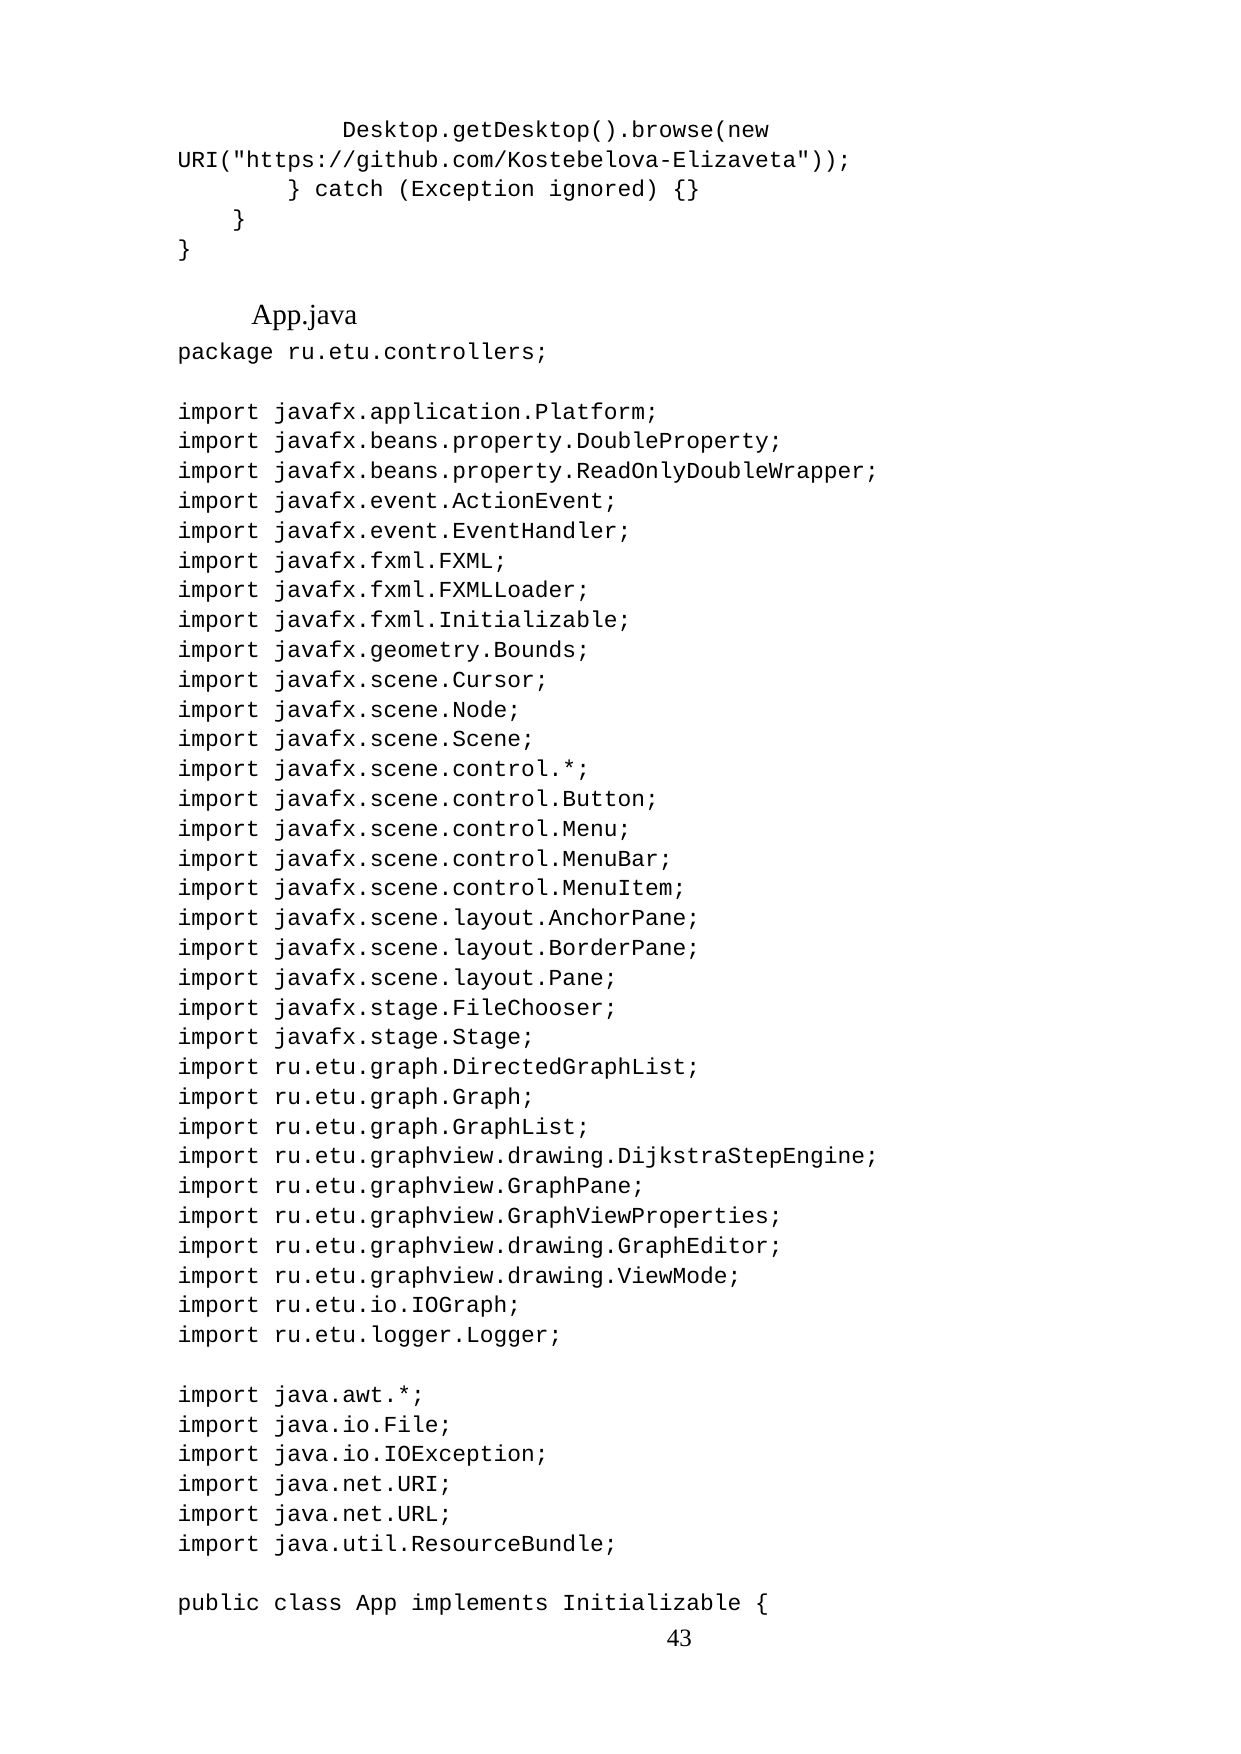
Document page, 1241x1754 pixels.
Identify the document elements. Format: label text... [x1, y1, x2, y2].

text import ru.etu.graph.Graph; [177, 1085, 1181, 1111]
text import java.net.URL; [177, 1502, 1181, 1528]
text import ru.etu.graphview.GraphPane; [177, 1174, 1181, 1201]
text import javafx.stage.FileChooser; [177, 996, 1181, 1022]
text import javafx.scene.control.Menu; [177, 817, 1181, 843]
text import javafx.scene.Node; [177, 698, 1181, 724]
text import javafx.scene.layout.Pane; [177, 966, 1181, 992]
text App.java [177, 297, 1181, 330]
text import javafx.scene.Cursor; [177, 668, 1181, 694]
text import java.io.File; [177, 1413, 1181, 1439]
text import java.util.ResourceBundle; [177, 1532, 1181, 1558]
text import javafx.beans.property.ReadOnlyDoubleWrapper; [177, 459, 1181, 486]
text } [177, 207, 1181, 233]
text import javafx.scene.Scene; [177, 728, 1181, 754]
text import ru.etu.graphview.drawing.GraphEditor; [177, 1234, 1181, 1260]
text import javafx.scene.layout.AnchorPane; [177, 906, 1181, 932]
text import ru.etu.logger.Logger; [177, 1323, 1181, 1349]
text import java.net.URI; [177, 1472, 1181, 1498]
text import java.io.IOException; [177, 1443, 1181, 1469]
text import javafx.geometry.Bounds; [177, 638, 1181, 664]
text public class App implements Initializable { [177, 1592, 1181, 1618]
text package ru.etu.controllers; [177, 340, 1181, 366]
text import javafx.scene.control.MenuItem; [177, 877, 1181, 903]
text import javafx.fxml.FXML; [177, 549, 1181, 575]
text import java.awt.*; [177, 1383, 1181, 1409]
text import javafx.scene.layout.BorderPane; [177, 936, 1181, 962]
text import javafx.scene.control.*; [177, 757, 1181, 783]
text import javafx.fxml.Initializable; [177, 608, 1181, 634]
text import javafx.stage.Stage; [177, 1026, 1181, 1052]
text import ru.etu.graphview.drawing.DijkstraStepEngine; [177, 1145, 1181, 1171]
text } catch (Exception ignored) {} [177, 178, 1181, 204]
text Desktop.getDesktop().browse(new URI("https://github.com/Kostebelova-Elizaveta")); [177, 118, 1181, 174]
text import ru.etu.graphview.GraphViewProperties; [177, 1204, 1181, 1230]
text import javafx.event.ActionEvent; [177, 489, 1181, 515]
text import ru.etu.graphview.drawing.ViewMode; [177, 1264, 1181, 1290]
text import javafx.event.EventHandler; [177, 519, 1181, 545]
text import javafx.beans.property.DoubleProperty; [177, 430, 1181, 456]
text import javafx.scene.control.Button; [177, 787, 1181, 813]
text } [177, 237, 1181, 263]
text import javafx.scene.control.MenuBar; [177, 847, 1181, 873]
text import ru.etu.graph.DirectedGraphList; [177, 1055, 1181, 1081]
text import ru.etu.graph.GraphList; [177, 1115, 1181, 1141]
text import ru.etu.io.IOGraph; [177, 1294, 1181, 1320]
text import javafx.application.Platform; [177, 400, 1181, 426]
text import javafx.fxml.FXMLLoader; [177, 579, 1181, 605]
